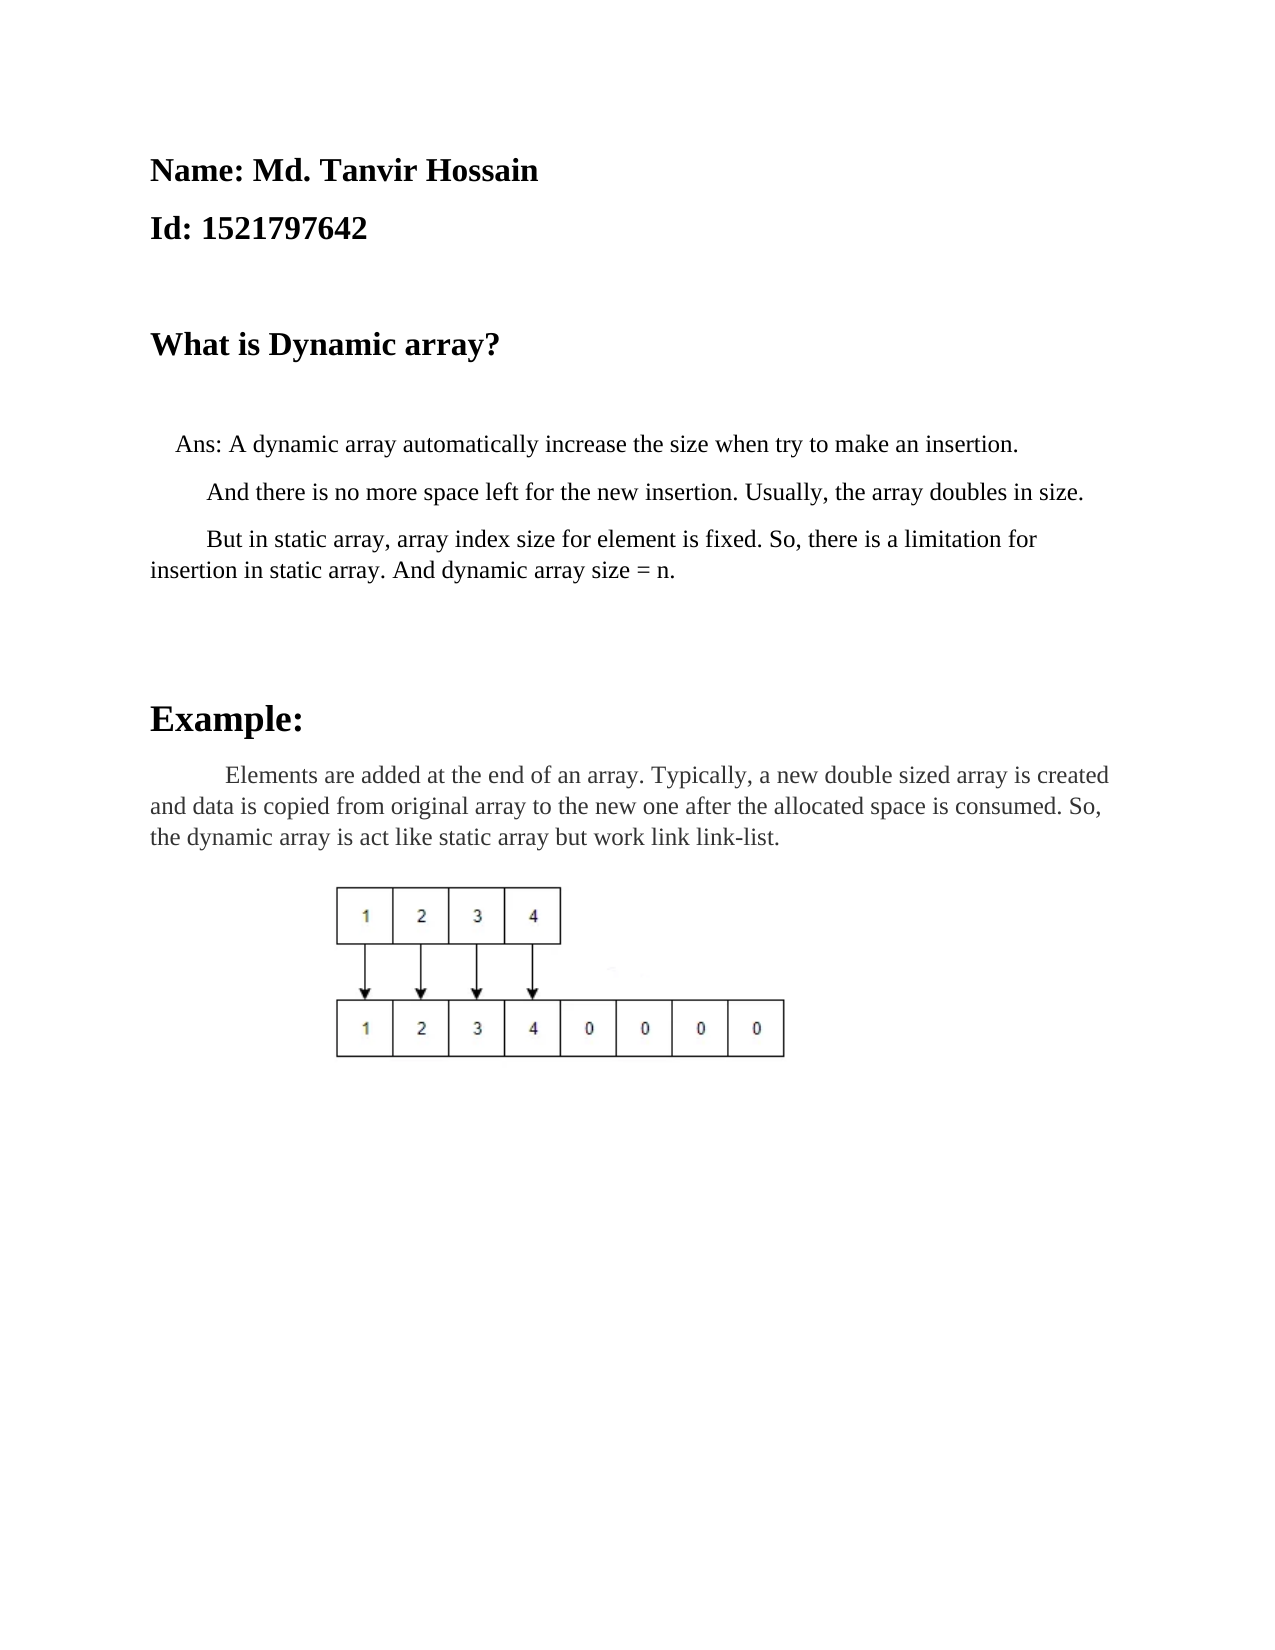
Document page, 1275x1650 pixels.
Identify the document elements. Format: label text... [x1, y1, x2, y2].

text But in static array, array index size for element is fixed. So, there is a limitation for insertion in static array. And dynamic array size = n. [150, 524, 1125, 584]
text Elements are added at the end of an array. Typically, a new double sized array is created and data is copied from original array to the new one after the allocated space is consumed. So, the dynamic array is act like static array but work link link-list. [150, 760, 1125, 851]
text Example: [150, 697, 1125, 740]
text What is Dynamic array? [150, 324, 1125, 362]
text Name: Md. Tanvir Hossain [150, 150, 1125, 188]
text Ans: A dynamic array automatically increase the size when try to make an insertion. [150, 429, 1125, 458]
text Id: 1521797642 [150, 208, 1125, 246]
text And there is no more space left for the new insertion. Usually, the array doubles in size. [150, 477, 1125, 505]
